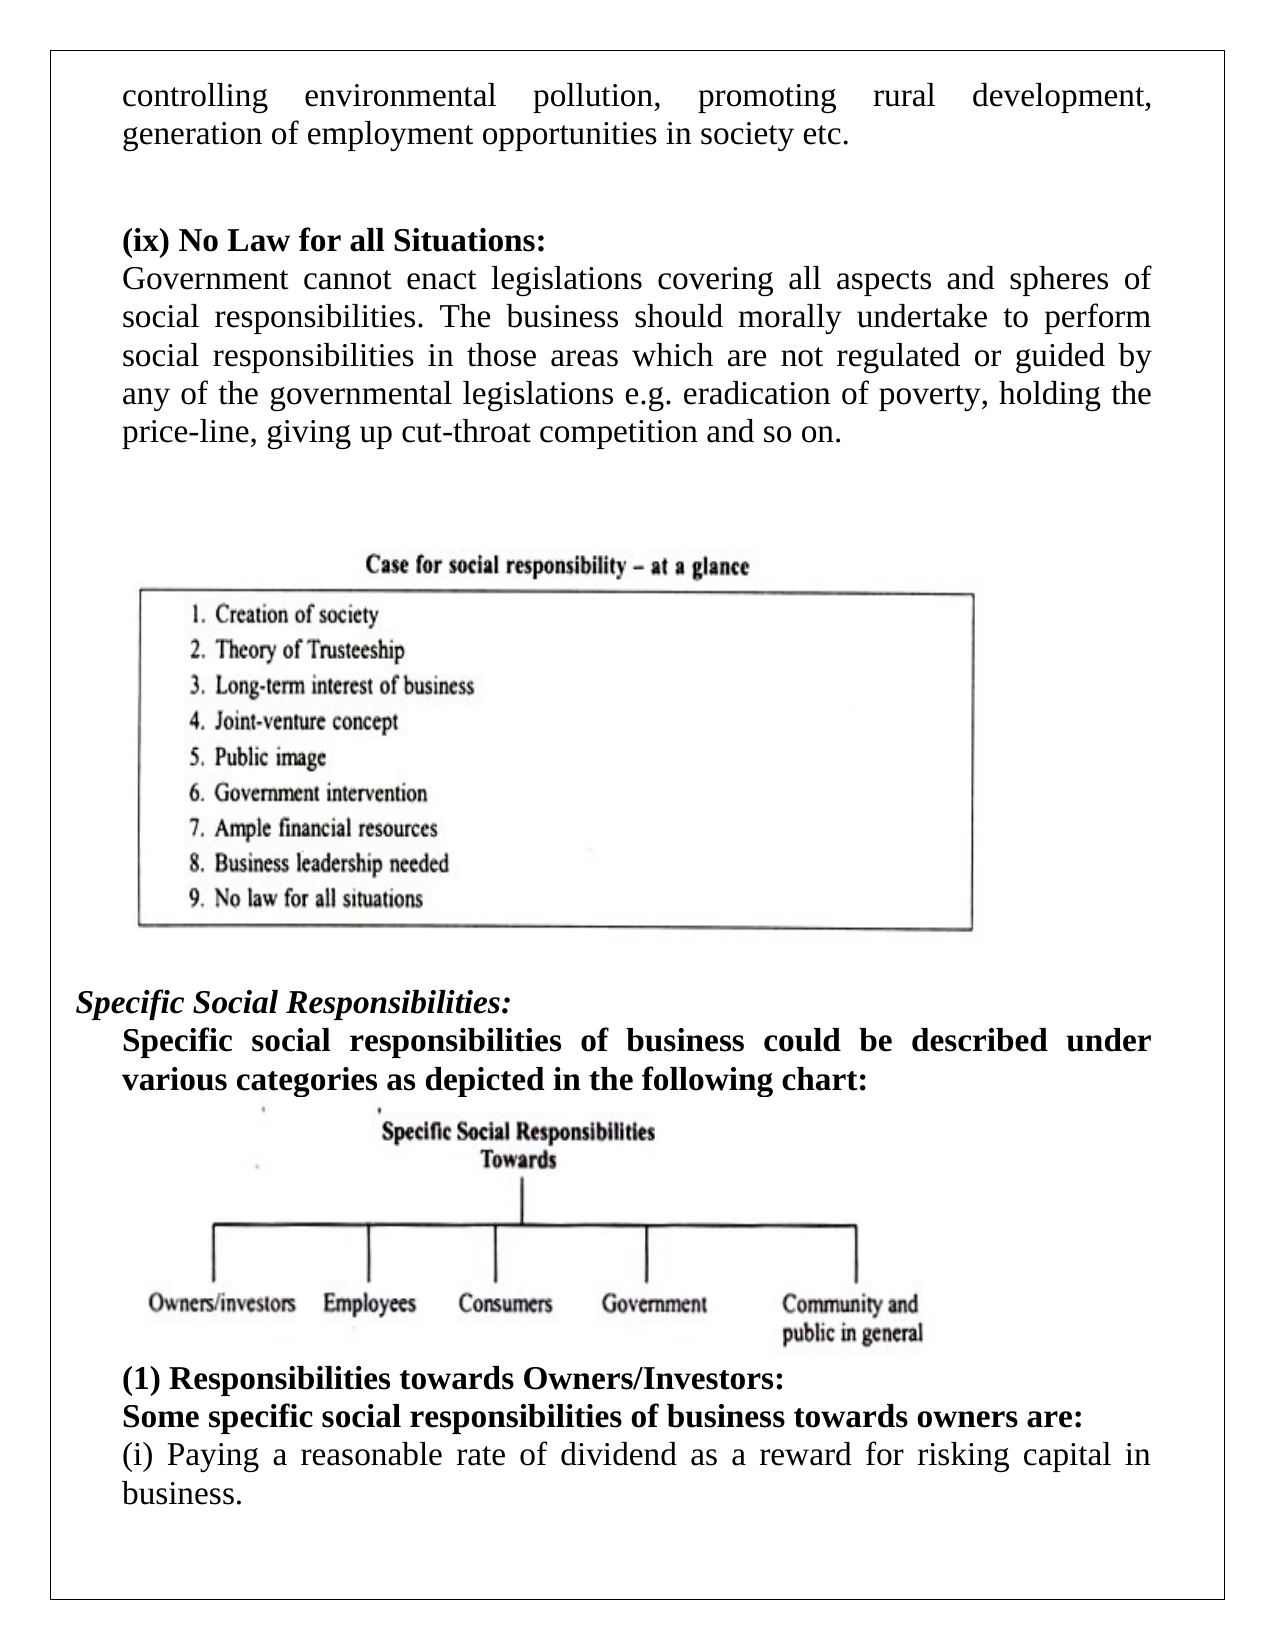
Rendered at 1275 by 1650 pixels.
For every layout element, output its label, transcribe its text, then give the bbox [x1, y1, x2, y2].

text (1) Responsibilities towards Owners/Investors: [122, 1358, 1153, 1396]
text Some specific social responsibilities of business towards owners are: [122, 1396, 1153, 1434]
text (ix) No Law for all Situations: [122, 220, 1153, 258]
text Specific social responsibilities of business could be described under various categories as depicted in the following chart: [122, 1021, 1153, 1097]
text Government cannot enact legislations covering all aspects and spheres of social responsibilities. The business should morally undertake to perform social responsibilities in those areas which are not regulated or guided by any of the governmental legislations e.g. eradication of poverty, holding the price-line, giving up cut-throat competition and so on. [122, 258, 1153, 450]
picture [121, 548, 989, 944]
picture [121, 1097, 951, 1358]
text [122, 75, 1153, 152]
text (i) Paying a reasonable rate of dividend as a reward for risking capital in business. [122, 1434, 1153, 1511]
subtitle Specific Social Responsibilities: [75, 982, 1153, 1021]
